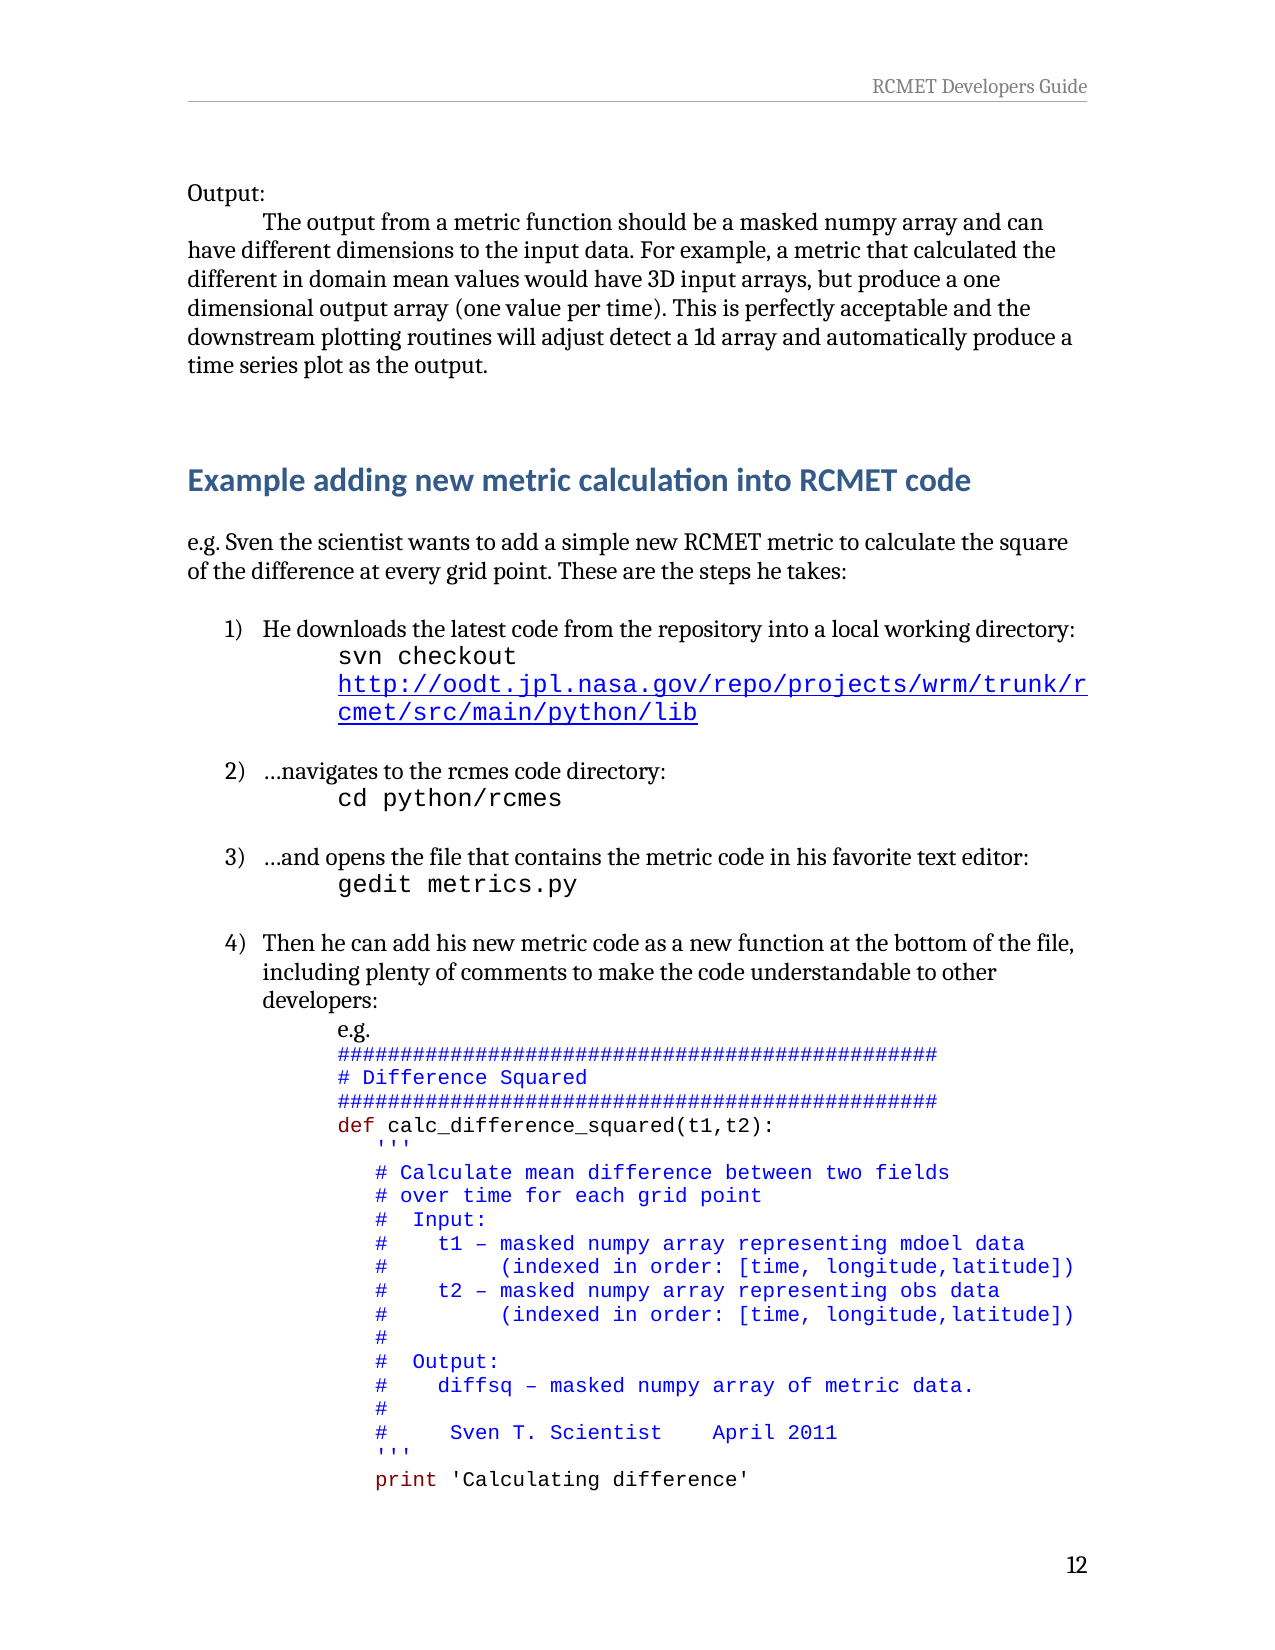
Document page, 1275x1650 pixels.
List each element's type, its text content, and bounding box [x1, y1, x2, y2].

list Then he can add his new metric code as a new function at the bottom of the file, including plenty of comments to make the code understandable to other developers: [225, 929, 1087, 1015]
list # t2 – masked numpy array representing obs data [337, 1280, 1087, 1304]
text Output: [187, 179, 1087, 207]
list # Difference Squared [337, 1067, 1087, 1091]
list …and opens the file that contains the metric code in his favorite text editor: [225, 843, 1087, 872]
list # diffsq – masked numpy array of metric data. [337, 1375, 1087, 1398]
list svn checkout http://oodt.jpl.nasa.gov/repo/projects/wrm/trunk/rcmet/src/main/python/lib [337, 696, 1087, 728]
list svn checkout http://oodt.jpl.nasa.gov/repo/projects/wrm/trunk/rcmet/src/main/python/lib [337, 643, 1087, 695]
list gedit metrics.py [337, 872, 1087, 900]
list cd python/rcmes [337, 786, 1087, 814]
list # over time for each grid point [337, 1186, 1087, 1209]
list # t1 – masked numpy array representing mdoel data [337, 1233, 1087, 1256]
list ################################################ [337, 1091, 1087, 1114]
list def calc_difference_squared(t1,t2): [337, 1114, 1087, 1138]
text e.g. Sven the scientist wants to add a simple new RCMET metric to calculate the square of the difference at every grid point. These are the steps he takes: [187, 528, 1087, 586]
list # [337, 1398, 1087, 1422]
list …navigates to the rcmes code directory: [225, 757, 1087, 786]
subtitle Example adding new metric calculation into RCMET code [187, 459, 1087, 499]
list # Input: [337, 1209, 1087, 1233]
list # [337, 1327, 1087, 1351]
list print 'Calculating difference' [337, 1469, 1087, 1493]
list # Sven T. Scientist April 2011 [337, 1422, 1087, 1446]
list ''' [337, 1446, 1087, 1469]
list ''' [337, 1138, 1087, 1162]
list # Calculate mean difference between two fields [337, 1162, 1087, 1186]
list # Output: [337, 1351, 1087, 1375]
list He downloads the latest code from the repository into a local working directory: [225, 614, 1087, 643]
list # (indexed in order: [time, longitude,latitude]) [337, 1304, 1087, 1327]
list e.g. [337, 1015, 1087, 1044]
list ################################################ [337, 1044, 1087, 1067]
list # (indexed in order: [time, longitude,latitude]) [337, 1256, 1087, 1280]
text The output from a metric function should be a masked numpy array and can have different dimensions to the input data. For example, a metric that calculated the different in domain mean values would have 3D input arrays, but produce a one dimensional output array (one value per time). This is perfectly acceptable and the downstream plotting routines will adjust detect a 1d array and automatically produce a time series plot as the output. [187, 207, 1087, 380]
